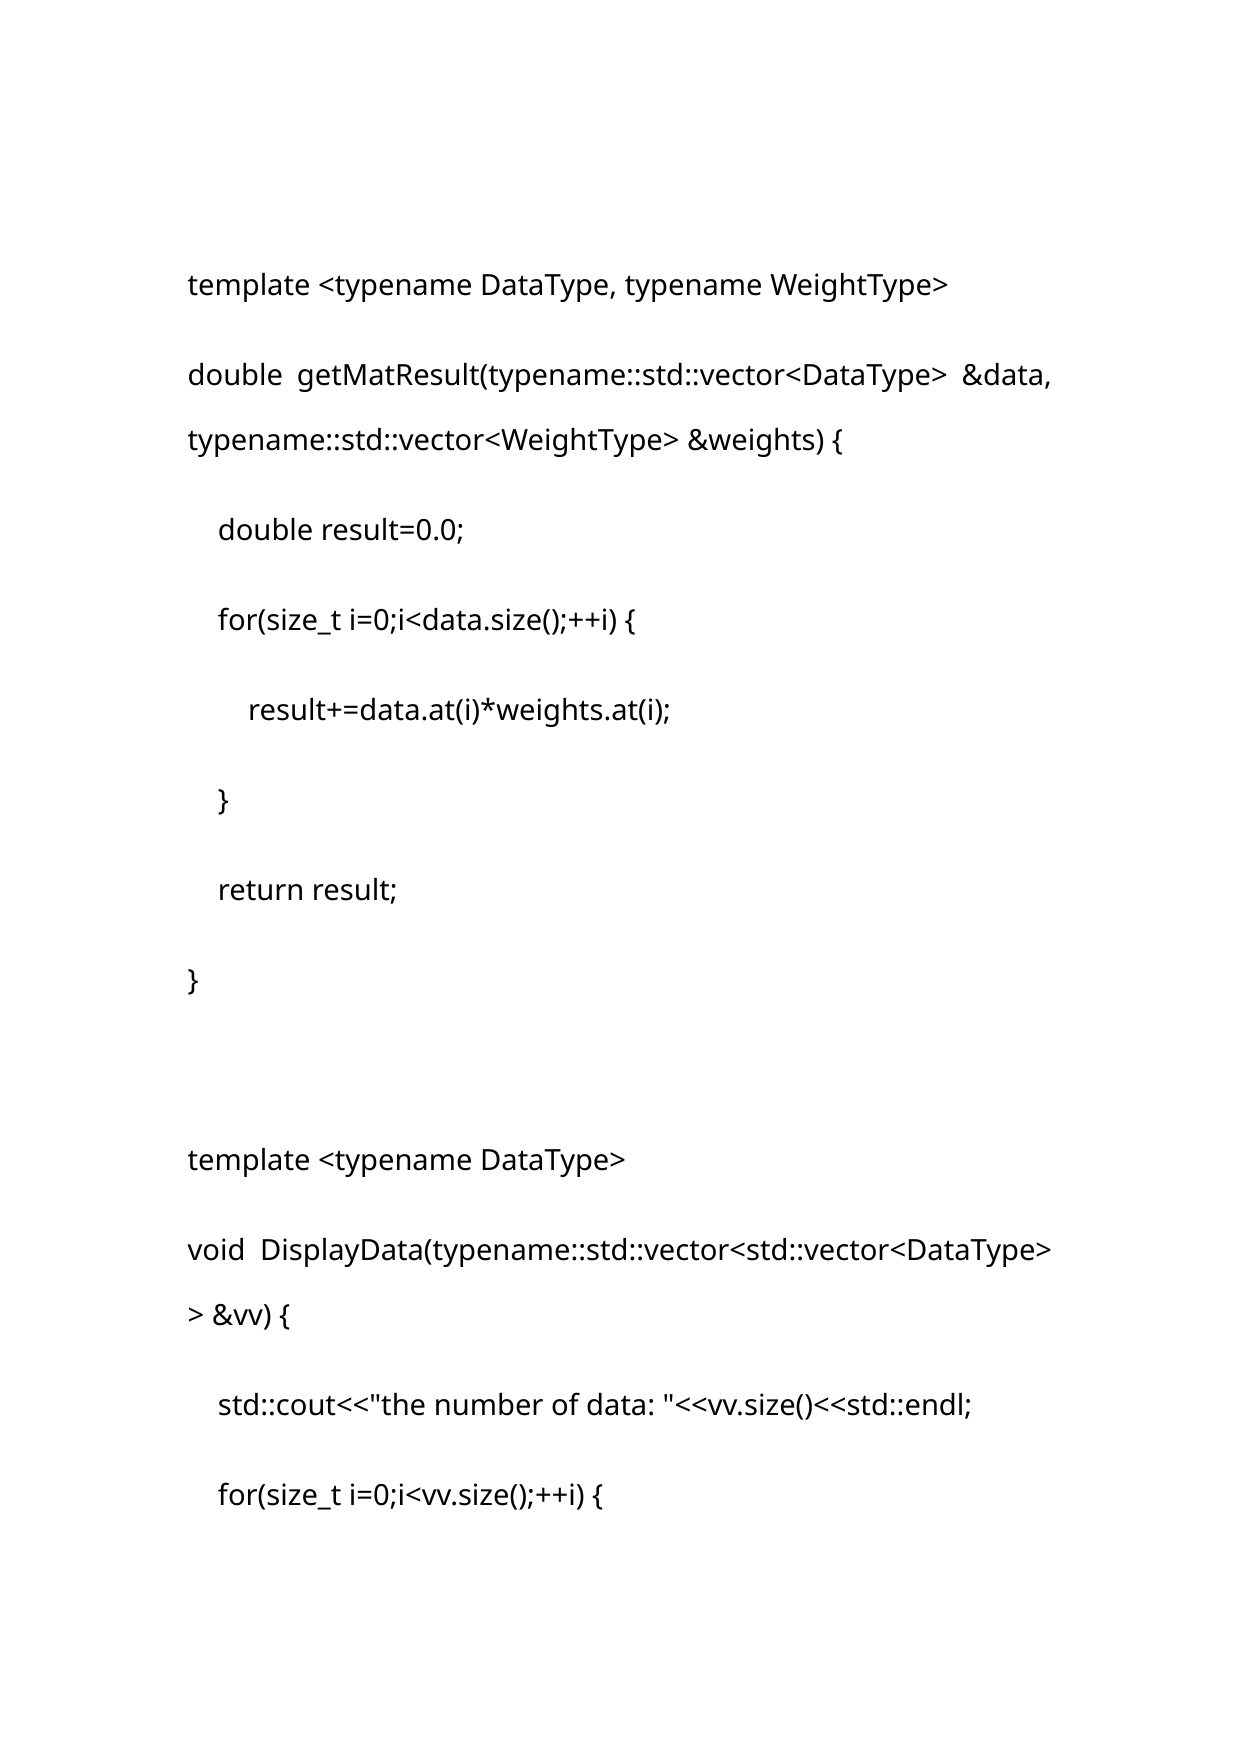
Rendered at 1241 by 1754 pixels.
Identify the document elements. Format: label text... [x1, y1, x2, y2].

text return result; [187, 857, 1053, 922]
text template <typename DataType> [187, 1127, 1053, 1192]
text } [187, 767, 1053, 832]
text template <typename DataType, typename WeightType> [187, 252, 1053, 317]
text double result=0.0; [187, 497, 1053, 562]
text } [187, 947, 1053, 1012]
text for(size_t i=0;i<data.size();++i) { [187, 587, 1053, 652]
text double getMatResult(typename::std::vector<DataType> &data, typename::std::vector<WeightType> &weights) { [187, 342, 1053, 472]
text std::cout<<"the number of data: "<<vv.size()<<std::endl; [187, 1372, 1053, 1437]
text result+=data.at(i)*weights.at(i); [187, 677, 1053, 742]
text void DisplayData(typename::std::vector<std::vector<DataType> > &vv) { [187, 1217, 1053, 1347]
text for(size_t i=0;i<vv.size();++i) { [187, 1462, 1053, 1527]
